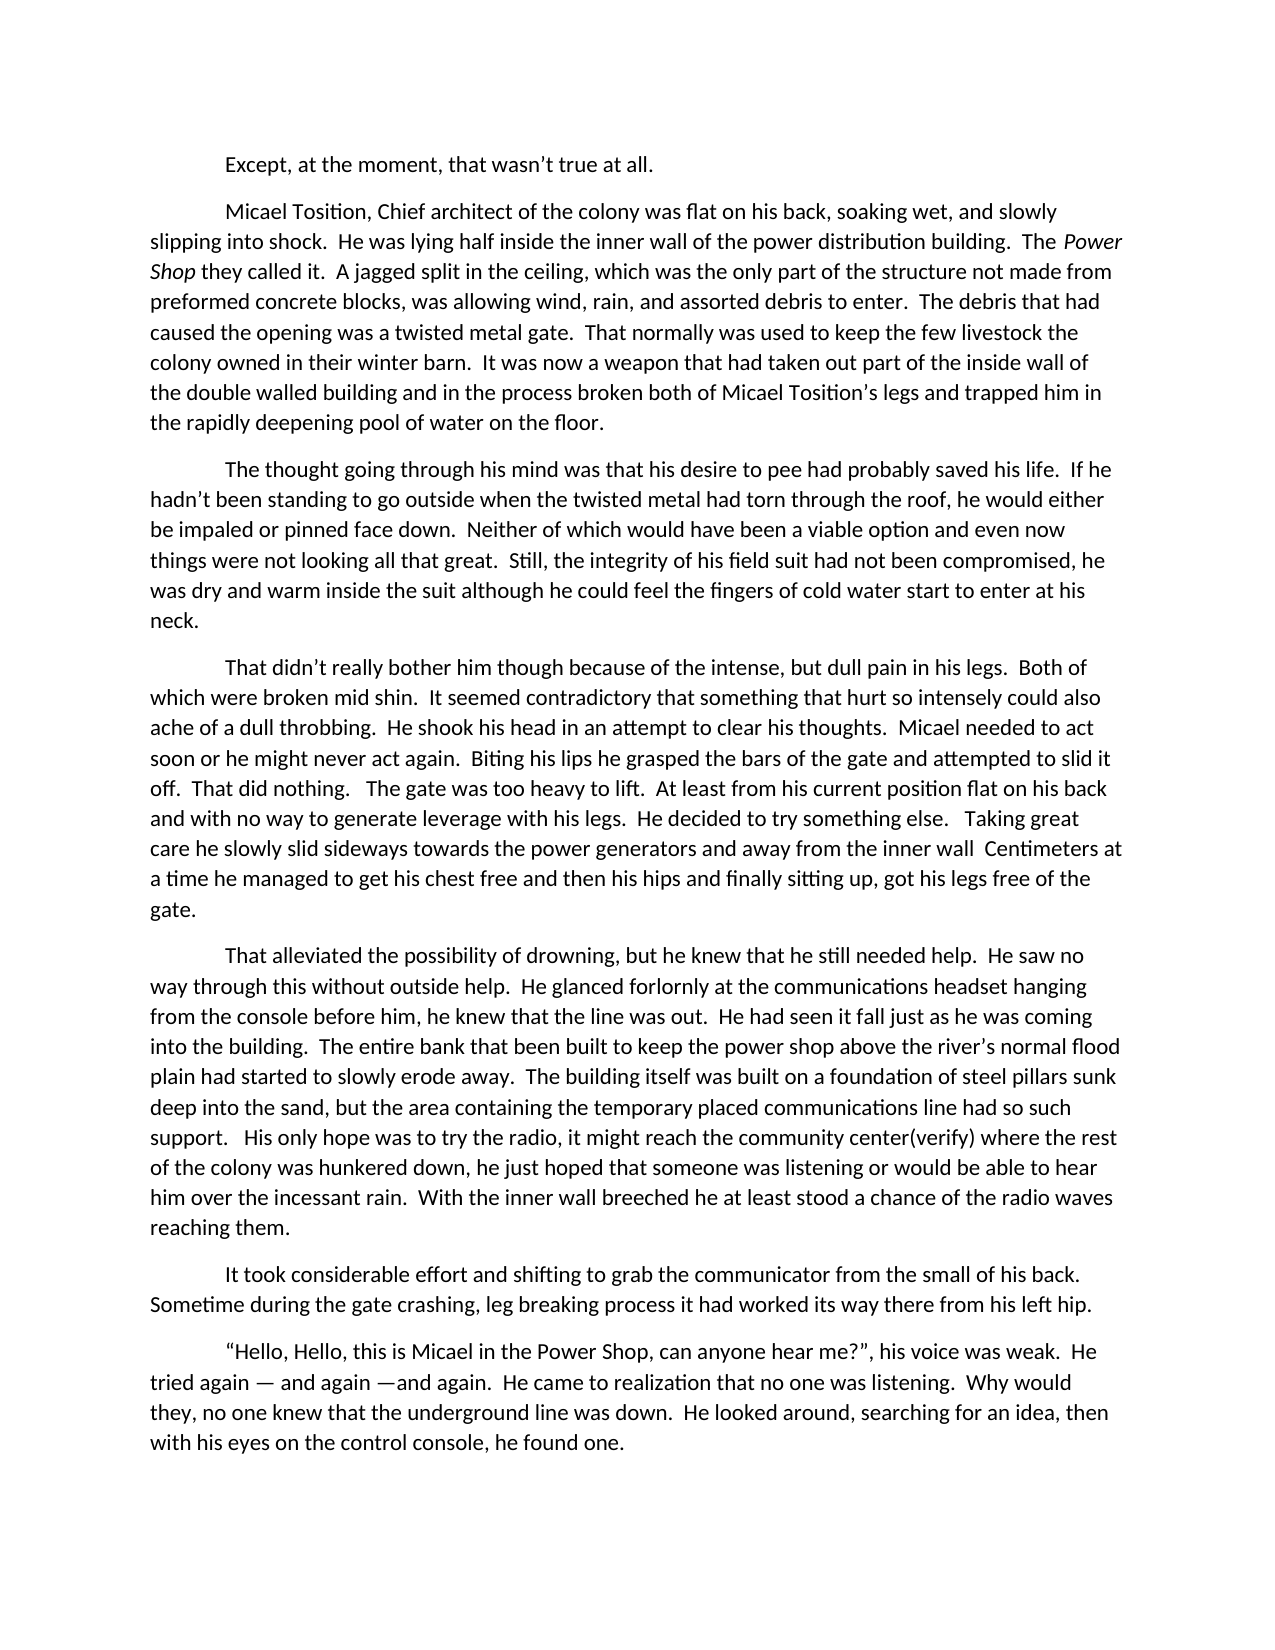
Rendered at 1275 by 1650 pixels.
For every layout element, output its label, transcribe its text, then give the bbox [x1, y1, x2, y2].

text That alleviated the possibility of drowning, but he knew that he still needed help. He saw no way through this without outside help. He glanced forlornly at the communications headset hanging from the console before him, he knew that the line was out. He had seen it fall just as he was coming into the building. The entire bank that been built to keep the power shop above the river’s normal flood plain had started to slowly erode away. The building itself was built on a foundation of steel pillars sunk deep into the sand, but the area containing the temporary placed communications line had so such support. His only hope was to try the radio, it might reach the community center(verify) where the rest of the colony was hunkered down, he just hoped that someone was listening or would be able to hear him over the incessant rain. With the inner wall breeched he at least stood a chance of the radio waves reaching them. [150, 942, 1125, 1242]
text Except, at the moment, that wasn’t true at all. [150, 150, 1125, 178]
text Micael Tosition, Chief architect of the colony was flat on his back, soaking wet, and slowly slipping into shock. He was lying half inside the inner wall of the power distribution building. The Power Shop they called it. A jagged split in the ceiling, which was the only part of the structure not made from preformed concrete blocks, was allowing wind, rain, and assorted debris to enter. The debris that had caused the opening was a twisted metal gate. That normally was used to keep the few livestock the colony owned in their winter barn. It was now a weapon that had taken out part of the inside wall of the double walled building and in the process broken both of Micael Tosition’s legs and trapped him in the rapidly deepening pool of water on the floor. [150, 197, 1125, 436]
text That didn’t really bother him though because of the intense, but dull pain in his legs. Both of which were broken mid shin. It seemed contradictory that something that hurt so intensely could also ache of a dull throbbing. He shook his head in an attempt to clear his thoughts. Micael needed to act soon or he might never act again. Biting his lips he grasped the bars of the gate and attempted to slid it off. That did nothing. The gate was too heavy to lift. At least from his current position flat on his back and with no way to generate leverage with his legs. He decided to try something else. Taking great care he slowly slid sideways towards the power generators and away from the inner wall Centimeters at a time he managed to get his chest free and then his hips and finally sitting up, got his legs free of the gate. [150, 653, 1125, 923]
text It took considerable effort and shifting to grab the communicator from the small of his back. Sometime during the gate crashing, leg breaking process it had worked its way there from his left hip. [150, 1260, 1125, 1319]
text The thought going through his mind was that his desire to pee had probably saved his life. If he hadn’t been standing to go outside when the twisted metal had torn through the roof, he would either be impaled or pinned face down. Neither of which would have been a viable option and even now things were not looking all that great. Still, the integrity of his field suit had not been compromised, he was dry and warm inside the suit although he could feel the fingers of cold water start to enter at his neck. [150, 455, 1125, 634]
text “Hello, Hello, this is Micael in the Power Shop, can anyone hear me?”, his voice was weak. He tried again — and again —and again. He came to realization that no one was listening. Why would they, no one knew that the underground line was down. He looked around, searching for an idea, then with his eyes on the control console, he found one. [150, 1337, 1125, 1456]
